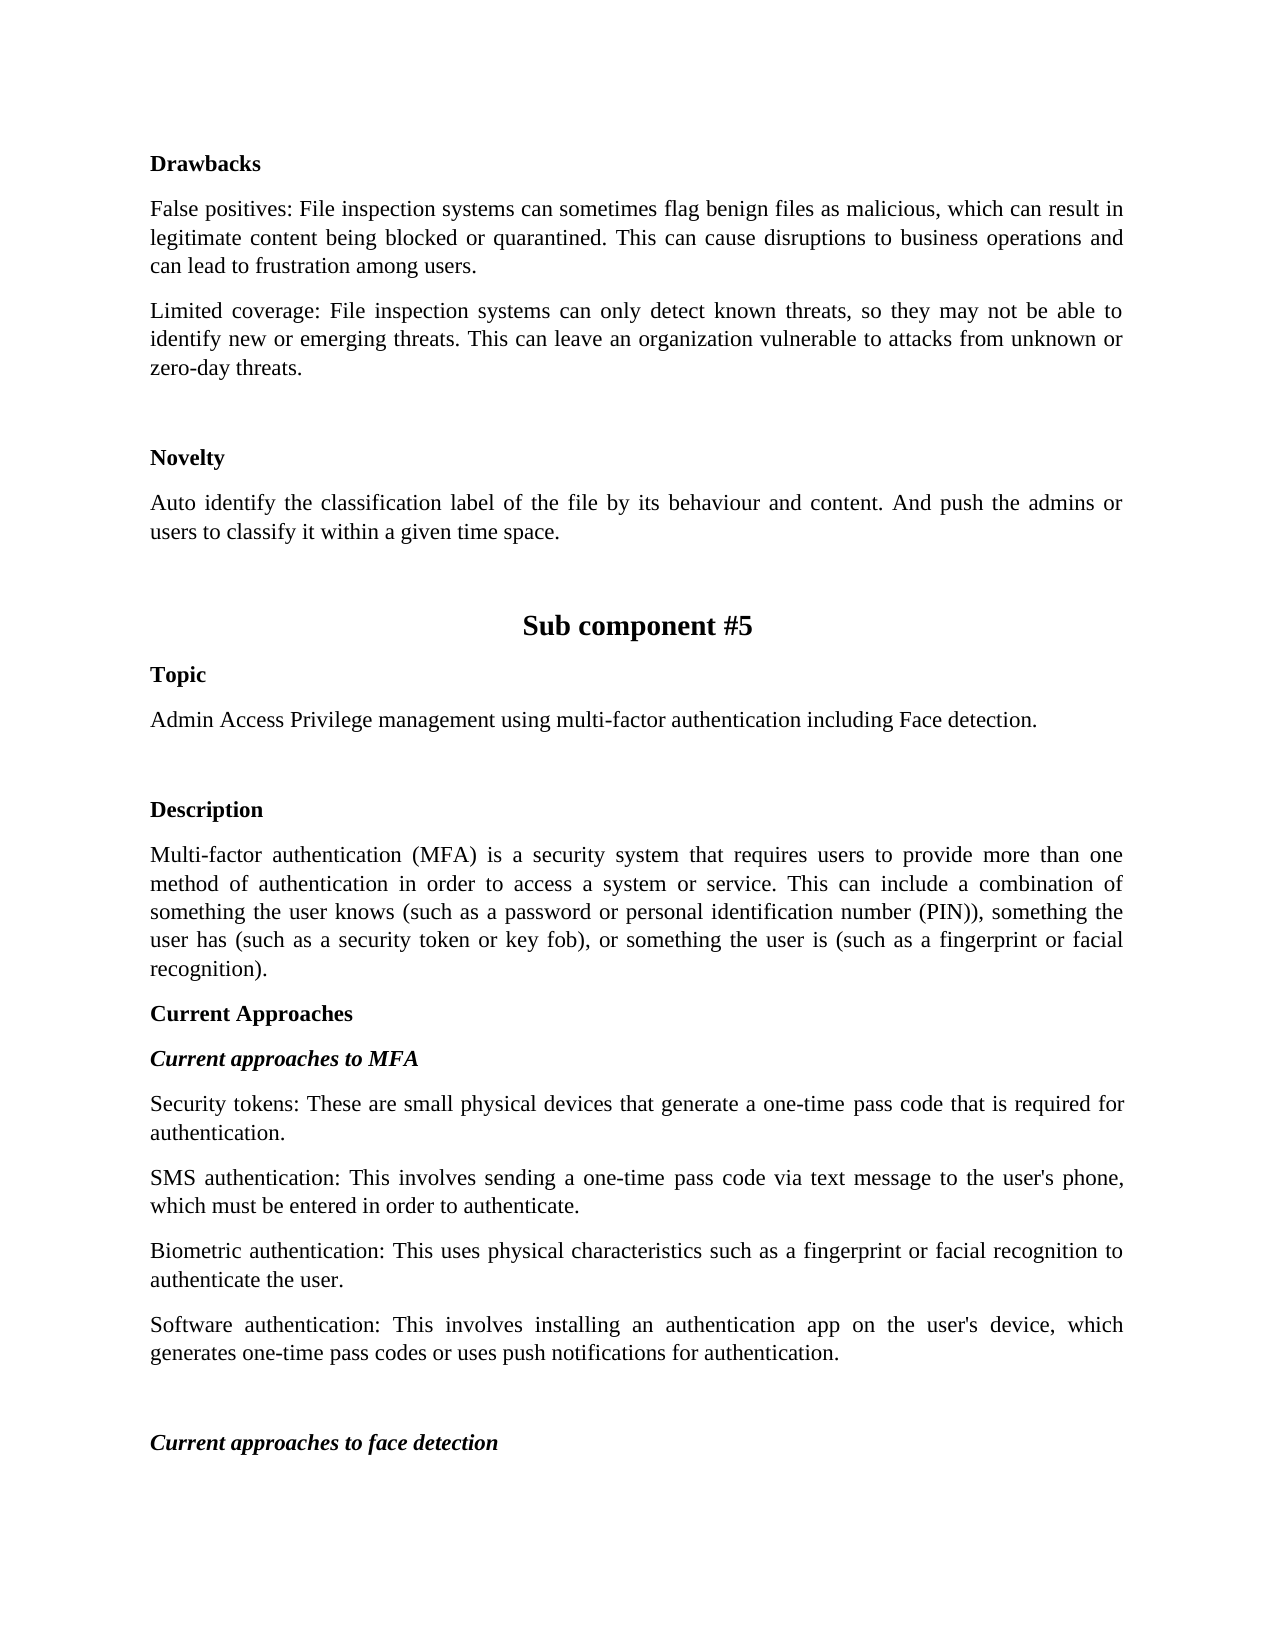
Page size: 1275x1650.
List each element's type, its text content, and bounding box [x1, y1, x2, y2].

text Admin Access Privilege management using multi-factor authentication including Face detection. [150, 706, 1125, 732]
text Sub component #5 [150, 608, 1125, 641]
text Novelty [150, 444, 1125, 471]
text Biometric authentication: This uses physical characteristics such as a fingerprint or facial recognition to authenticate the user. [150, 1237, 1125, 1292]
text Current Approaches [150, 1000, 1125, 1026]
text Drawbacks [150, 150, 1125, 176]
text Auto identify the classification label of the file by its behaviour and content. And push the admins or users to classify it within a given time space. [150, 489, 1125, 544]
text SMS authentication: This involves sending a one-time pass code via text message to the user's phone, which must be entered in order to authenticate. [150, 1164, 1125, 1218]
text Topic [150, 661, 1125, 687]
text Current approaches to MFA [150, 1045, 1125, 1071]
text Current approaches to face detection [150, 1429, 1125, 1456]
text Limited coverage: File inspection systems can only detect known threats, so they may not be able to identify new or emerging threats. This can leave an organization vulnerable to attacks from unknown or zero-day threats. [150, 297, 1125, 380]
text Software authentication: This involves installing an authentication app on the user's device, which generates one-time pass codes or uses push notifications for authentication. [150, 1311, 1125, 1366]
text Security tokens: These are small physical devices that generate a one-time pass code that is required for authentication. [150, 1090, 1125, 1145]
text Description [150, 796, 1125, 822]
text False positives: File inspection systems can sometimes flag benign files as malicious, which can result in legitimate content being blocked or quarantined. This can cause disruptions to business operations and can lead to frustration among users. [150, 195, 1125, 278]
text Multi-factor authentication (MFA) is a security system that requires users to provide more than one method of authentication in order to access a system or service. This can include a combination of something the user knows (such as a password or personal identification number (PIN)), something the user has (such as a security token or key fob), or something the user is (such as a fingerprint or facial recognition). [150, 841, 1125, 981]
